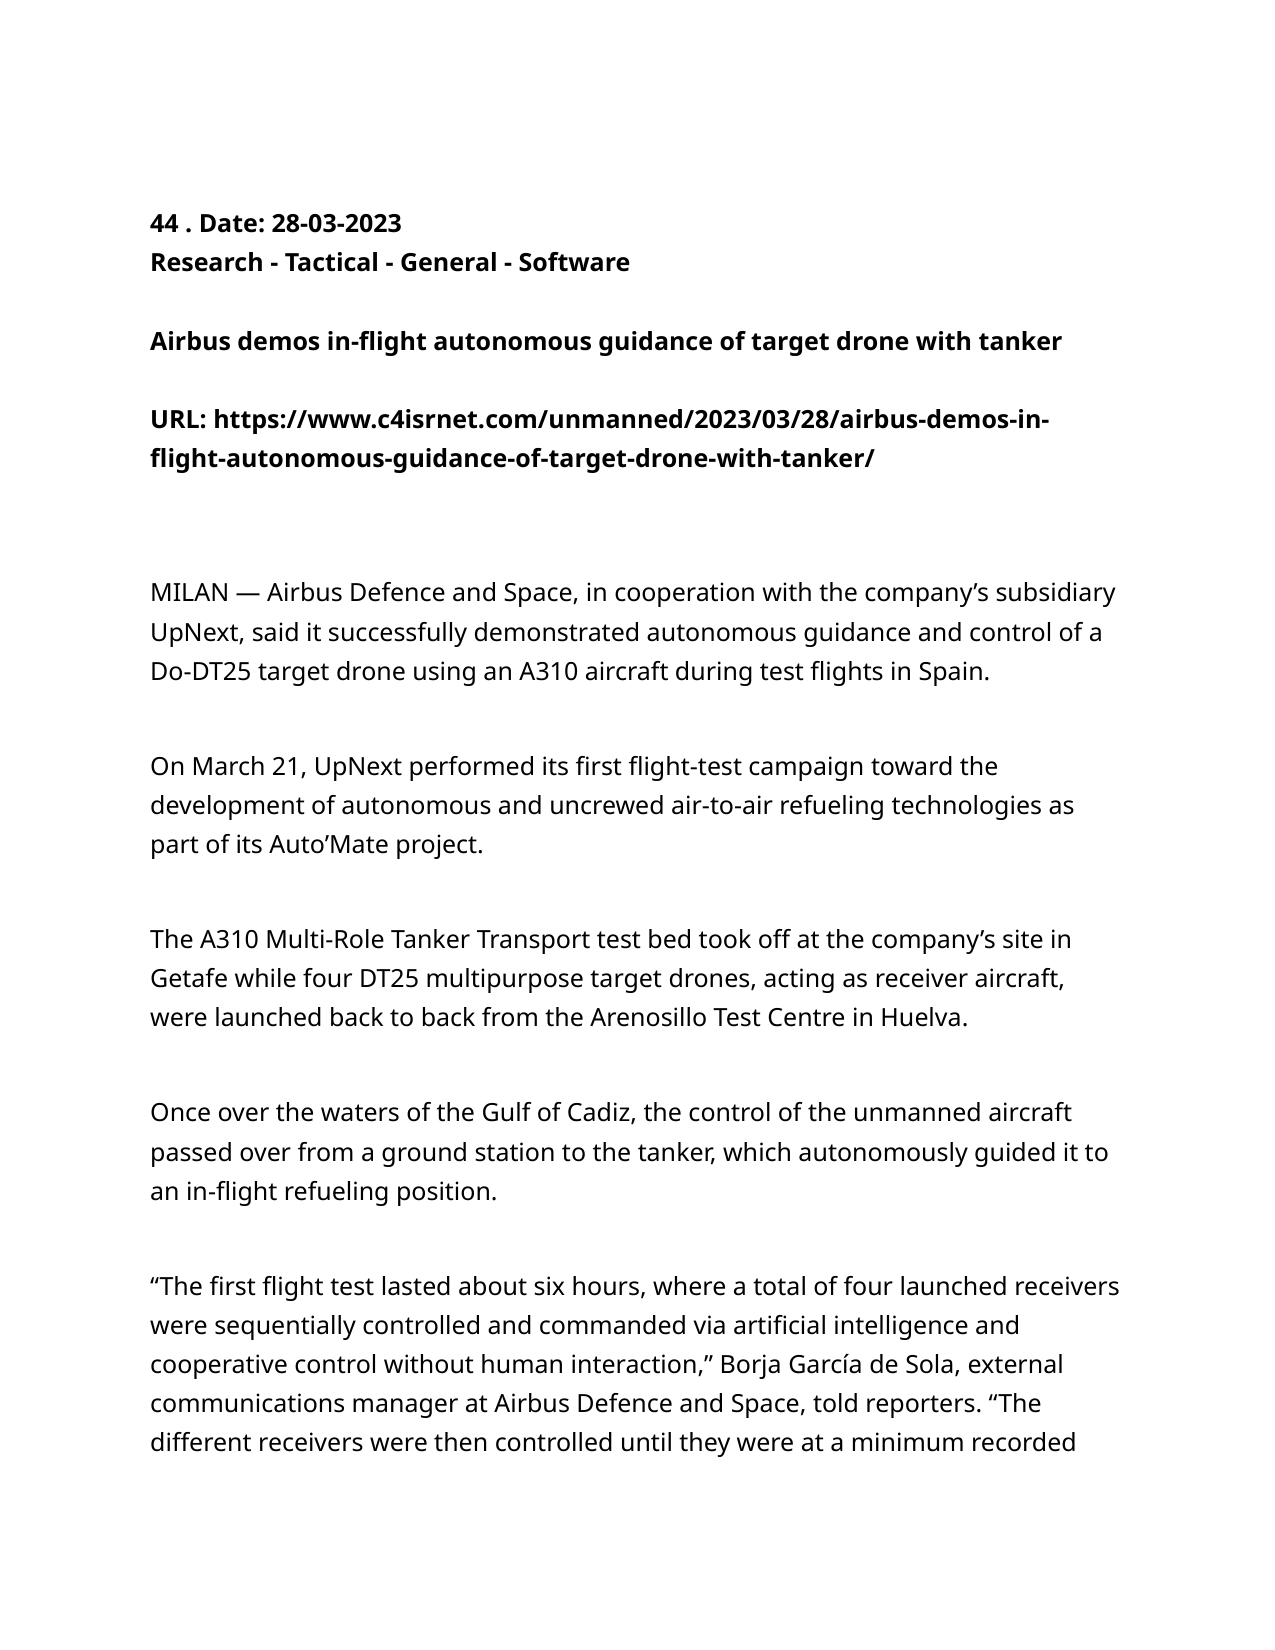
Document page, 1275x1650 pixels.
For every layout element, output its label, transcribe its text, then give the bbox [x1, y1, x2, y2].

text Once over the waters of the Gulf of Cadiz, the control of the unmanned aircraft passed over from a ground station to the tanker, which autonomously guided it to an in-flight refueling position. [150, 1095, 1125, 1247]
text The A310 Multi-Role Tanker Transport test bed took off at the company’s site in Getafe while four DT25 multipurpose target drones, acting as receiver aircraft, were launched back to back from the Arenosillo Test Centre in Huelva. [150, 922, 1125, 1073]
text 44 . Date: 28-03-2023 Research - Tactical - General - Software Airbus demos in-flight autonomous guidance of target drone with tanker URL: https://www.c4isrnet.com/unmanned/2023/03/28/airbus-demos-in-flight-autonomous-guidance-of-target-drone-with-tanker/ [150, 206, 1125, 553]
text MILAN — Airbus Defence and Space, in cooperation with the company’s subsidiary UpNext, said it successfully demonstrated autonomous guidance and control of a Do-DT25 target drone using an A310 aircraft during test flights in Spain. [150, 575, 1125, 727]
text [150, 1268, 1125, 1459]
text On March 21, UpNext performed its first flight-test campaign toward the development of autonomous and uncrewed air-to-air refueling technologies as part of its Auto’Mate project. [150, 748, 1125, 900]
